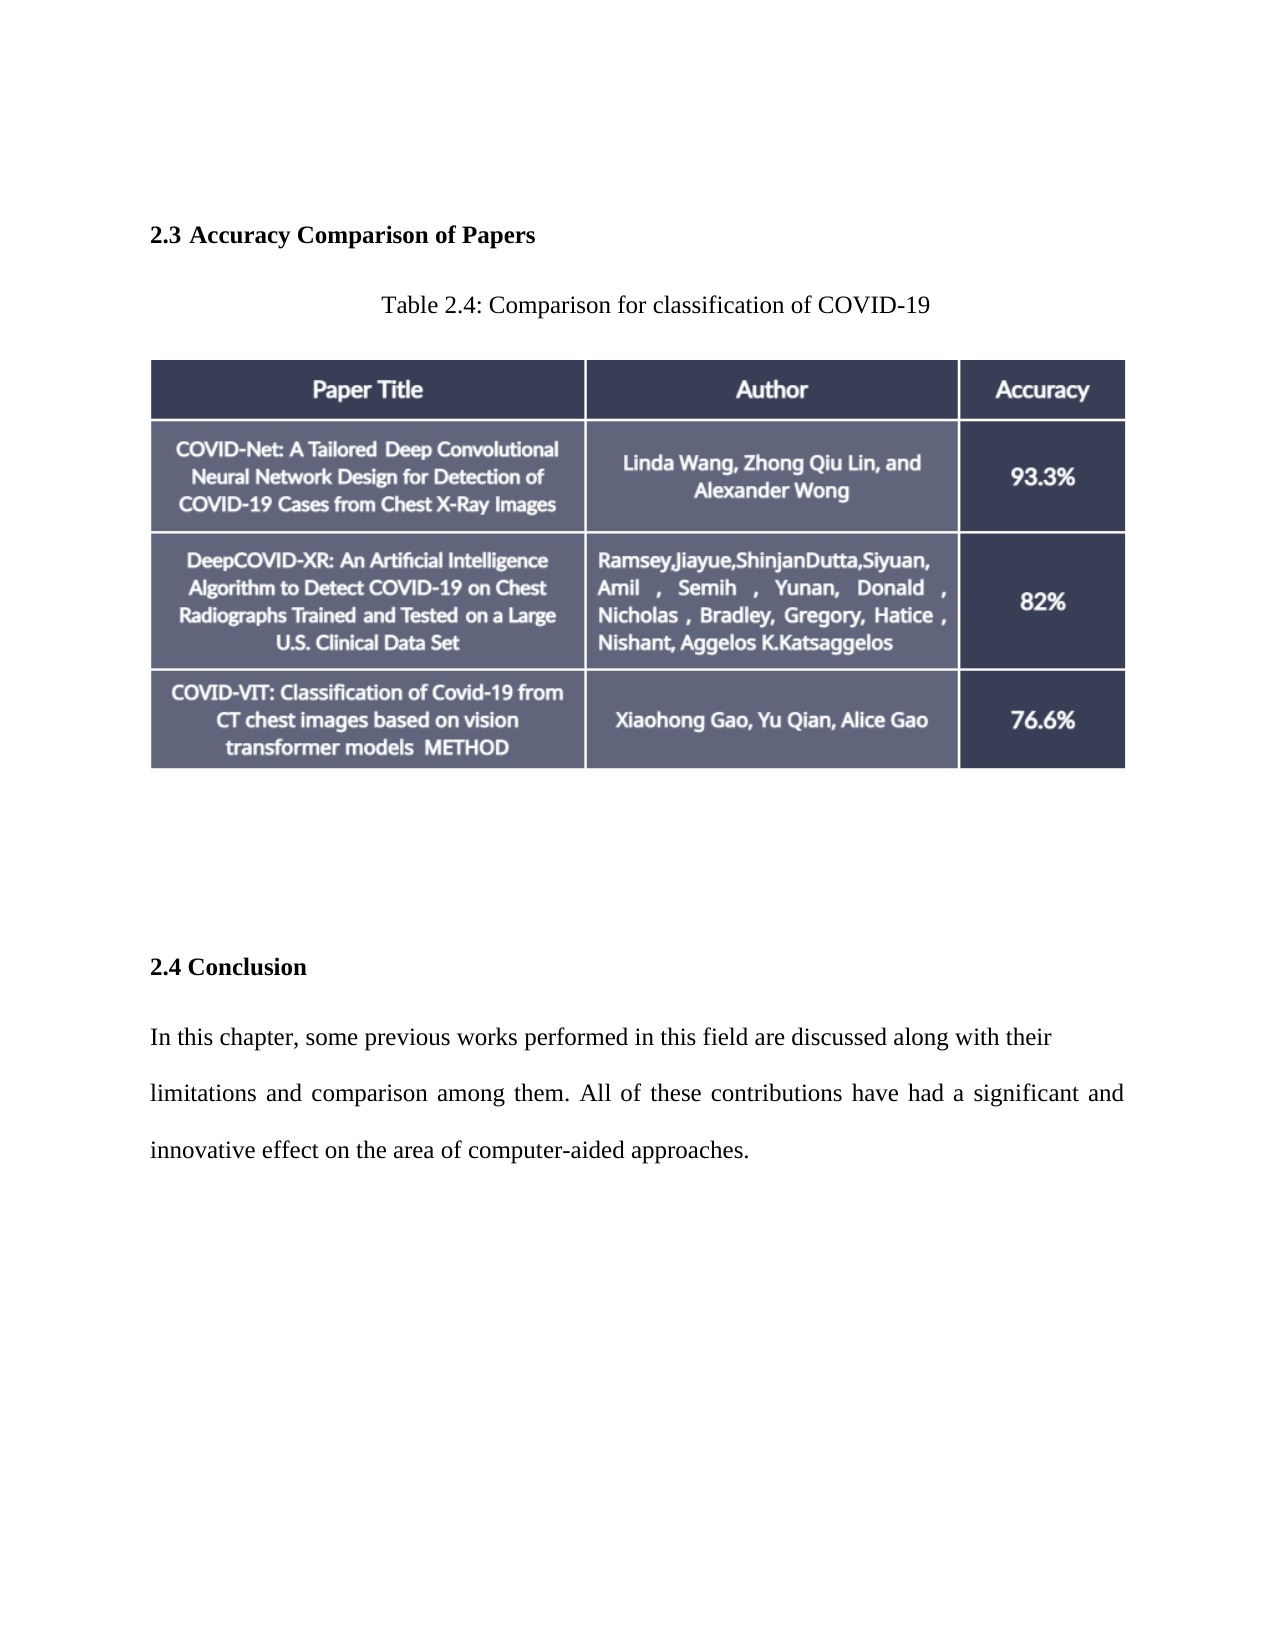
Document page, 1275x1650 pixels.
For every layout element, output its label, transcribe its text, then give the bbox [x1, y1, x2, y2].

picture [150, 360, 1125, 772]
text Table 2.4: Comparison for classification of COVID-19 [150, 290, 1125, 319]
text 2.4 Conclusion [150, 952, 1125, 981]
text In this chapter, some previous works performed in this field are discussed along with their [150, 1022, 1125, 1051]
text limitations and comparison among them. All of these contributions have had a significant and innovative effect on the area of computer-aided approaches. [150, 1078, 1125, 1164]
list Accuracy Comparison of Papers [150, 220, 1125, 249]
